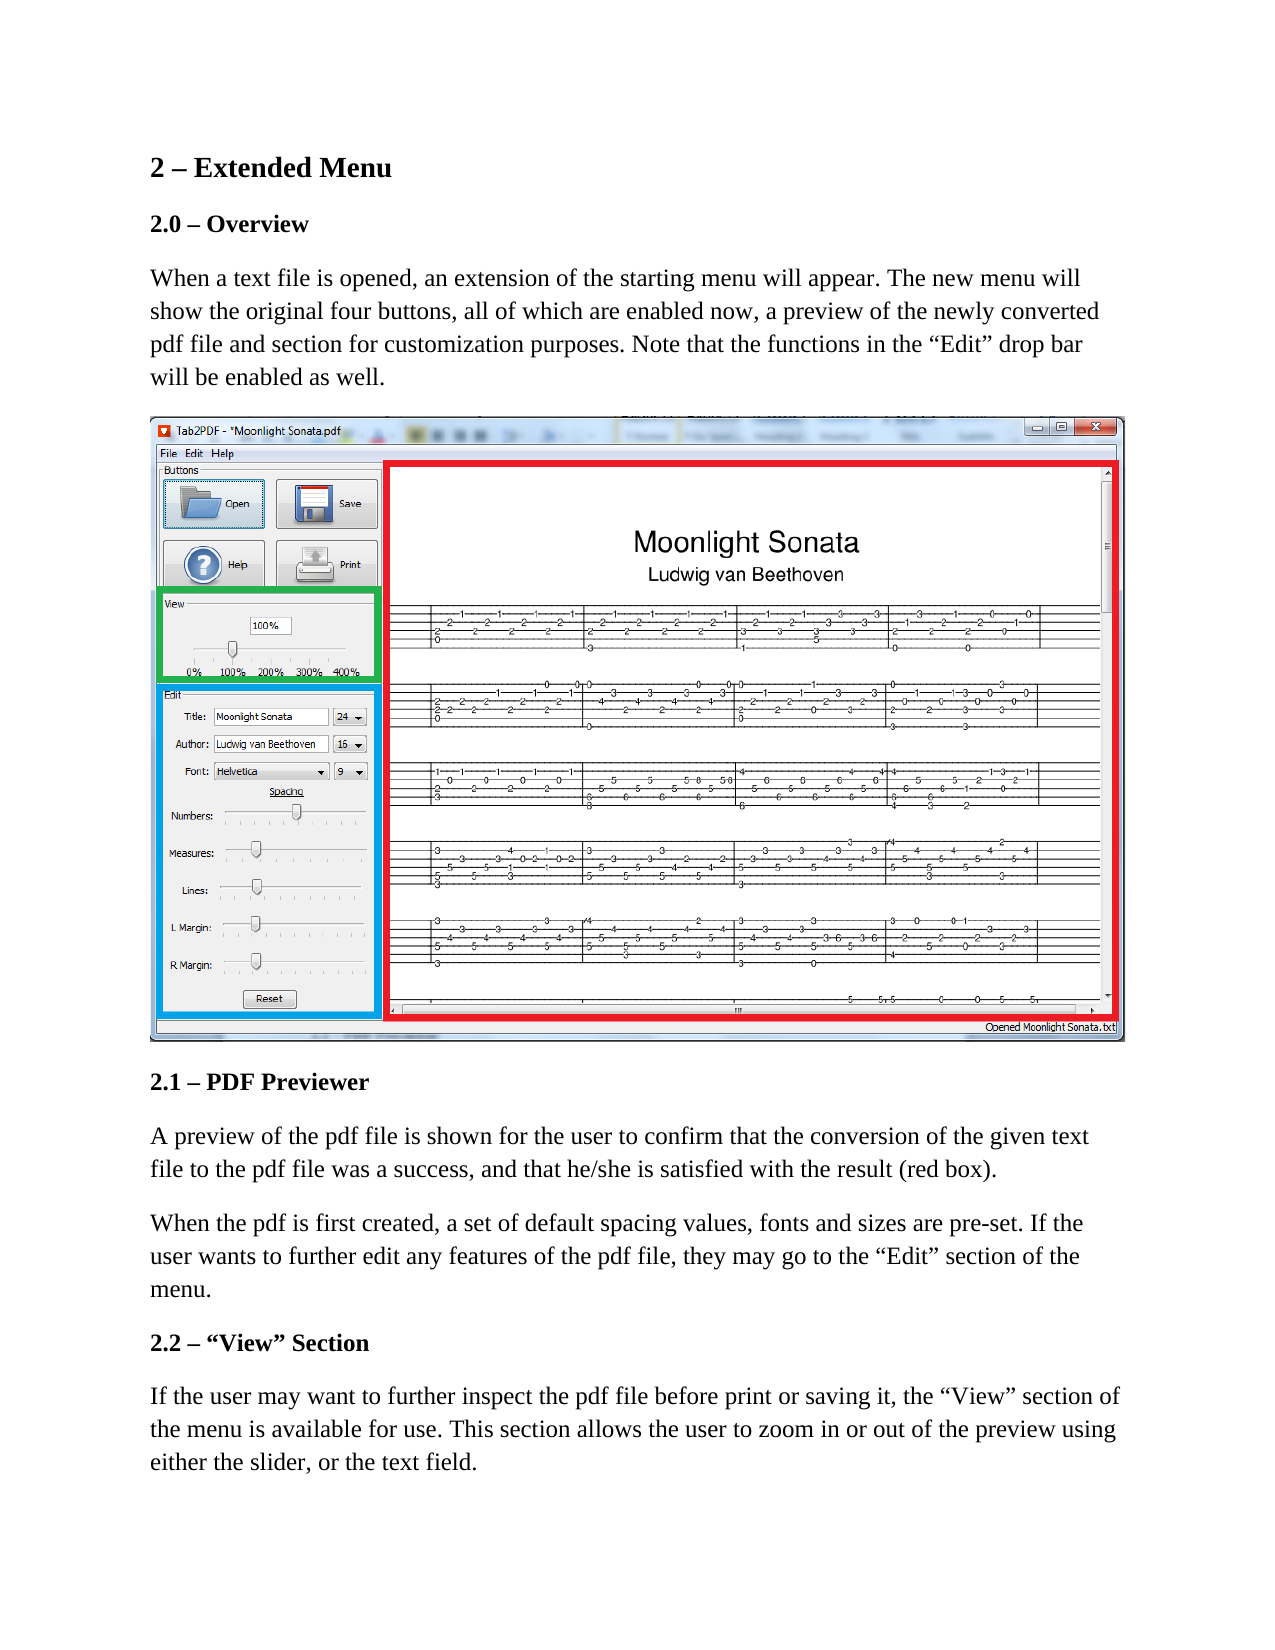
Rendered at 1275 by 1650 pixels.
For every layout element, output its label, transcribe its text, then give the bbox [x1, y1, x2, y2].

text 2.0 – Overview [150, 209, 1125, 238]
text If the user may want to further inspect the pdf file before print or saving it, the “View” section of the menu is available for use. This section allows the user to zoom in or out of the preview using either the slider, or the text field. [150, 1381, 1125, 1476]
text When a text file is opened, an extension of the starting menu will appear. The new menu will show the original four buttons, all of which are enabled now, a preview of the newly converted pdf file and section for customization purposes. Note that the functions in the “Edit” drop bar will be enabled as well. [150, 263, 1125, 391]
text When the pdf is first created, a set of default spacing values, fonts and sizes are pre-set. If the user wants to further edit any features of the pdf file, they may go to the “Edit” section of the menu. [150, 1208, 1125, 1302]
text A preview of the pdf file is shown for the user to confirm that the conversion of the given text file to the pdf file was a success, and that he/she is satisfied with the result (red box). [150, 1121, 1125, 1183]
picture [150, 416, 1125, 1042]
text 2.2 – “View” Section [150, 1328, 1125, 1356]
text 2 – Extended Menu [150, 150, 1125, 183]
text 2.1 – PDF Previewer [150, 1067, 1125, 1096]
